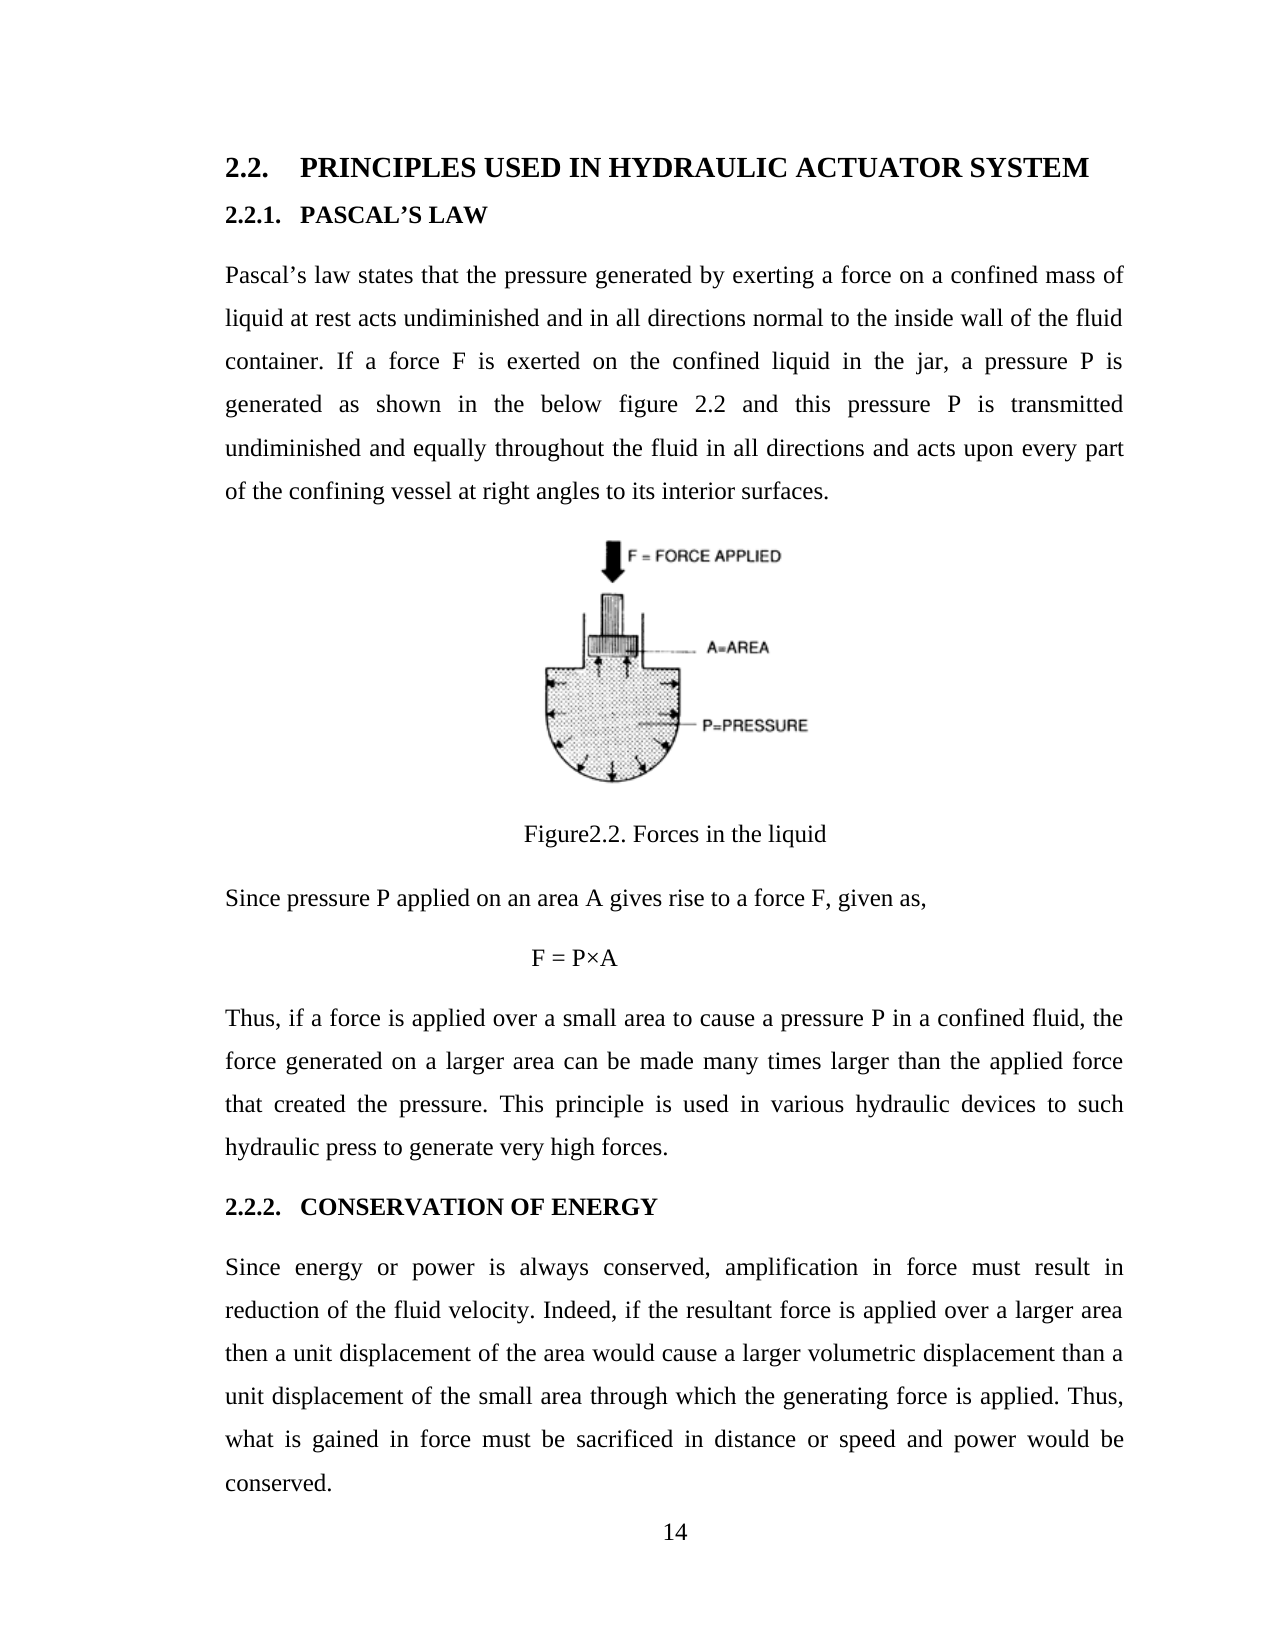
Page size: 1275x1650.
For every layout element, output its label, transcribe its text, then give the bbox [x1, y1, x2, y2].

text Since energy or power is always conserved, amplification in force must result in reduction of the fluid velocity. Indeed, if the resultant force is applied over a larger area then a unit displacement of the area would cause a larger volumetric displacement than a unit displacement of the small area through which the generating force is applied. Thus, what is gained in force must be sacrificed in distance or speed and power would be conserved. [225, 1252, 1125, 1496]
text Figure2.2. Forces in the liquid [225, 819, 1125, 848]
list PRINCIPLES USED IN HYDRAULIC ACTUATOR SYSTEM [225, 150, 1125, 183]
picture [530, 535, 820, 789]
text Pascal’s law states that the pressure generated by exerting a force on a confined mass of liquid at rest acts undiminished and in all directions normal to the inside wall of the fluid container. If a force F is exerted on the confined liquid in the jar, a pressure P is generated as shown in the below figure 2.2 and this pressure P is transmitted undiminished and equally throughout the fluid in all directions and acts upon every part of the confining vessel at right angles to its interior surfaces. [225, 260, 1125, 504]
text F = P×A [225, 943, 1125, 972]
list PASCAL’S LAW [225, 200, 1125, 229]
list CONSERVATION OF ENERGY [225, 1192, 1125, 1221]
text Thus, if a force is applied over a small area to cause a pressure P in a confined fluid, the force generated on a larger area can be made many times larger than the applied force that created the pressure. This principle is used in various hydraulic devices to such hydraulic press to generate very high forces. [225, 1003, 1125, 1161]
text Since pressure P applied on an area A gives rise to a force F, given as, [225, 883, 1125, 912]
